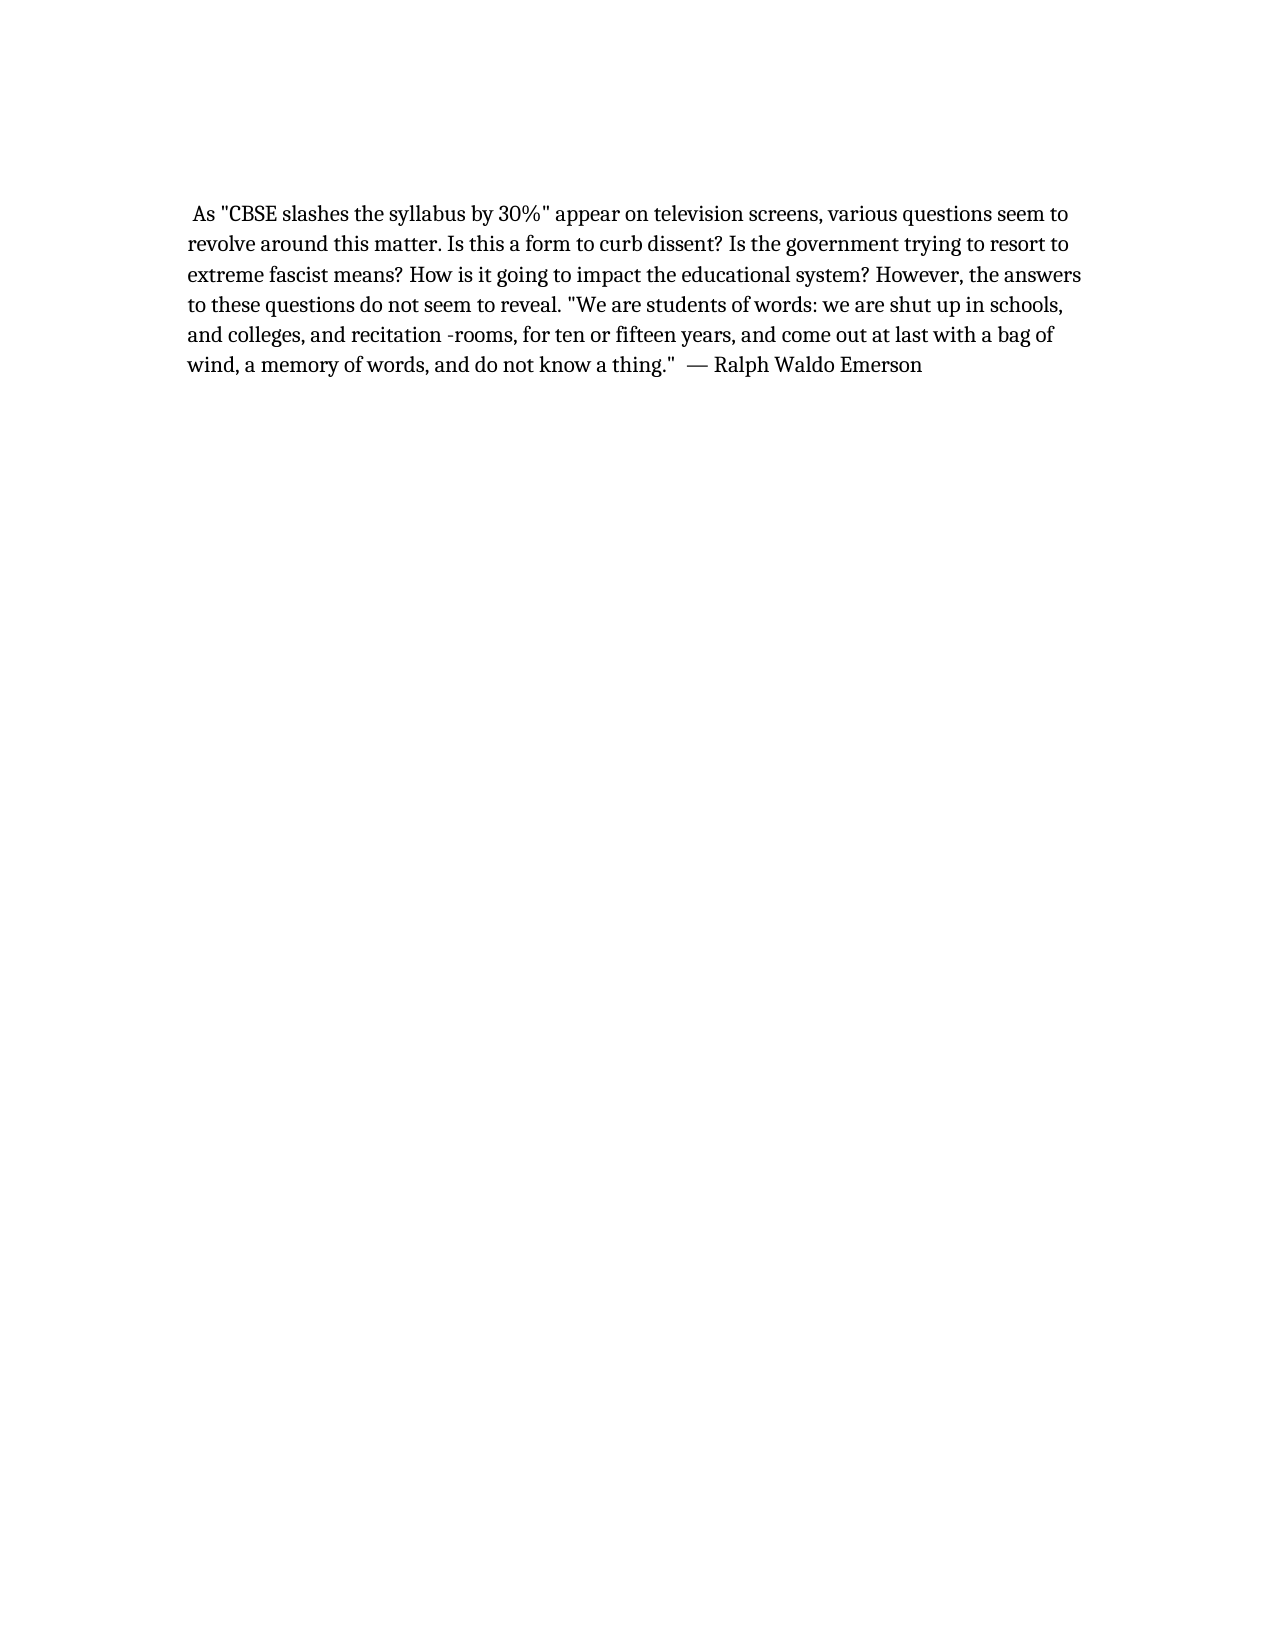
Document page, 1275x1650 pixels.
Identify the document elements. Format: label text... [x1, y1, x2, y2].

text As "CBSE slashes the syllabus by 30%" appear on television screens, various questions seem to revolve around this matter. Is this a form to curb dissent? Is the government trying to resort to extreme fascist means? How is it going to impact the educational system? However, the answers to these questions do not seem to reveal. "We are students of words: we are shut up in schools, and colleges, and recitation -rooms, for ten or fifteen years, and come out at last with a bag of wind, a memory of words, and do not know a thing." ― Ralph Waldo Emerson [187, 201, 1087, 378]
